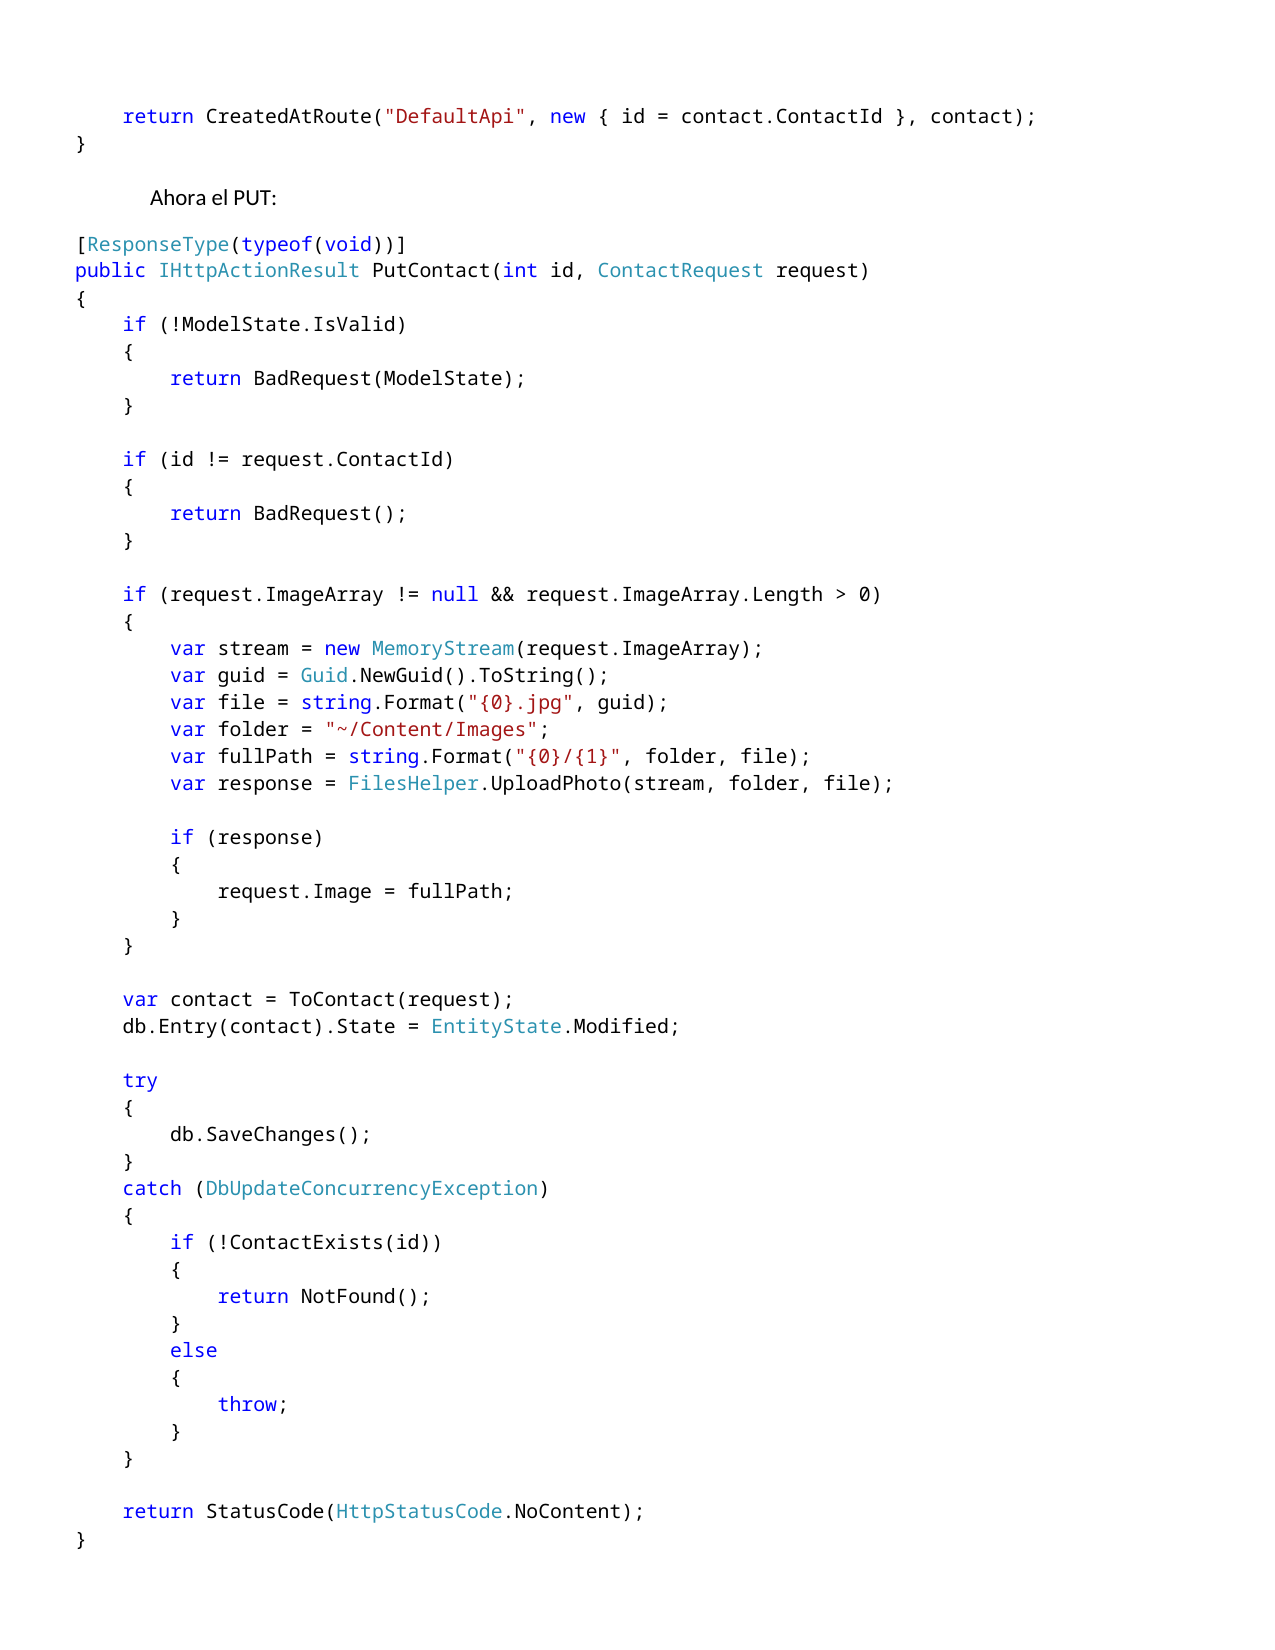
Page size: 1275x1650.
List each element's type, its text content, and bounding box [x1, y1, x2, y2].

text request.Image = fullPath; [75, 877, 1200, 904]
text return StatusCode(HttpStatusCode.NoContent); [75, 1498, 1200, 1525]
text } [75, 1417, 1200, 1444]
text { [75, 338, 1200, 365]
text var guid = Guid.NewGuid().ToString(); [75, 661, 1200, 688]
text [ResponseType(typeof(void))] [75, 230, 1200, 257]
text var fullPath = string.Format("{0}/{1}", folder, file); [75, 742, 1200, 769]
text var response = FilesHelper.UploadPhoto(stream, folder, file); [75, 769, 1200, 796]
text } [75, 1525, 1200, 1552]
text if (response) [75, 823, 1200, 850]
text var stream = new MemoryStream(request.ImageArray); [75, 634, 1200, 661]
text { [75, 473, 1200, 499]
text throw; [75, 1390, 1200, 1417]
text var file = string.Format("{0}.jpg", guid); [75, 688, 1200, 715]
text public IHttpActionResult PutContact(int id, ContactRequest request) [75, 257, 1200, 284]
text if (!ModelState.IsValid) [75, 311, 1200, 338]
text return BadRequest(ModelState); [75, 365, 1200, 392]
text var folder = "~/Content/Images"; [75, 715, 1200, 742]
text } [75, 527, 1200, 553]
text { [75, 850, 1200, 877]
text { [75, 607, 1200, 634]
text { [75, 284, 1200, 311]
text if (id != request.ContactId) [75, 446, 1200, 473]
text } [75, 1147, 1200, 1174]
text } [75, 1309, 1200, 1336]
text return BadRequest(); [75, 499, 1200, 527]
text } [75, 904, 1200, 931]
text else [75, 1336, 1200, 1363]
text { [75, 1363, 1200, 1390]
text { [75, 1201, 1200, 1228]
list Ahora el PUT: [150, 183, 1200, 211]
text try [75, 1066, 1200, 1093]
text db.Entry(contact).State = EntityState.Modified; [75, 1012, 1200, 1039]
text return NotFound(); [75, 1282, 1200, 1309]
text { [75, 1255, 1200, 1282]
text if (request.ImageArray != null && request.ImageArray.Length > 0) [75, 581, 1200, 607]
text } [75, 931, 1200, 958]
text if (!ContactExists(id)) [75, 1228, 1200, 1255]
text catch (DbUpdateConcurrencyException) [75, 1174, 1200, 1201]
text } [75, 129, 1200, 156]
text var contact = ToContact(request); [75, 985, 1200, 1012]
text db.SaveChanges(); [75, 1120, 1200, 1147]
text } [75, 392, 1200, 419]
text return CreatedAtRoute("DefaultApi", new { id = contact.ContactId }, contact); [75, 102, 1200, 129]
text { [75, 1093, 1200, 1120]
text } [75, 1444, 1200, 1471]
